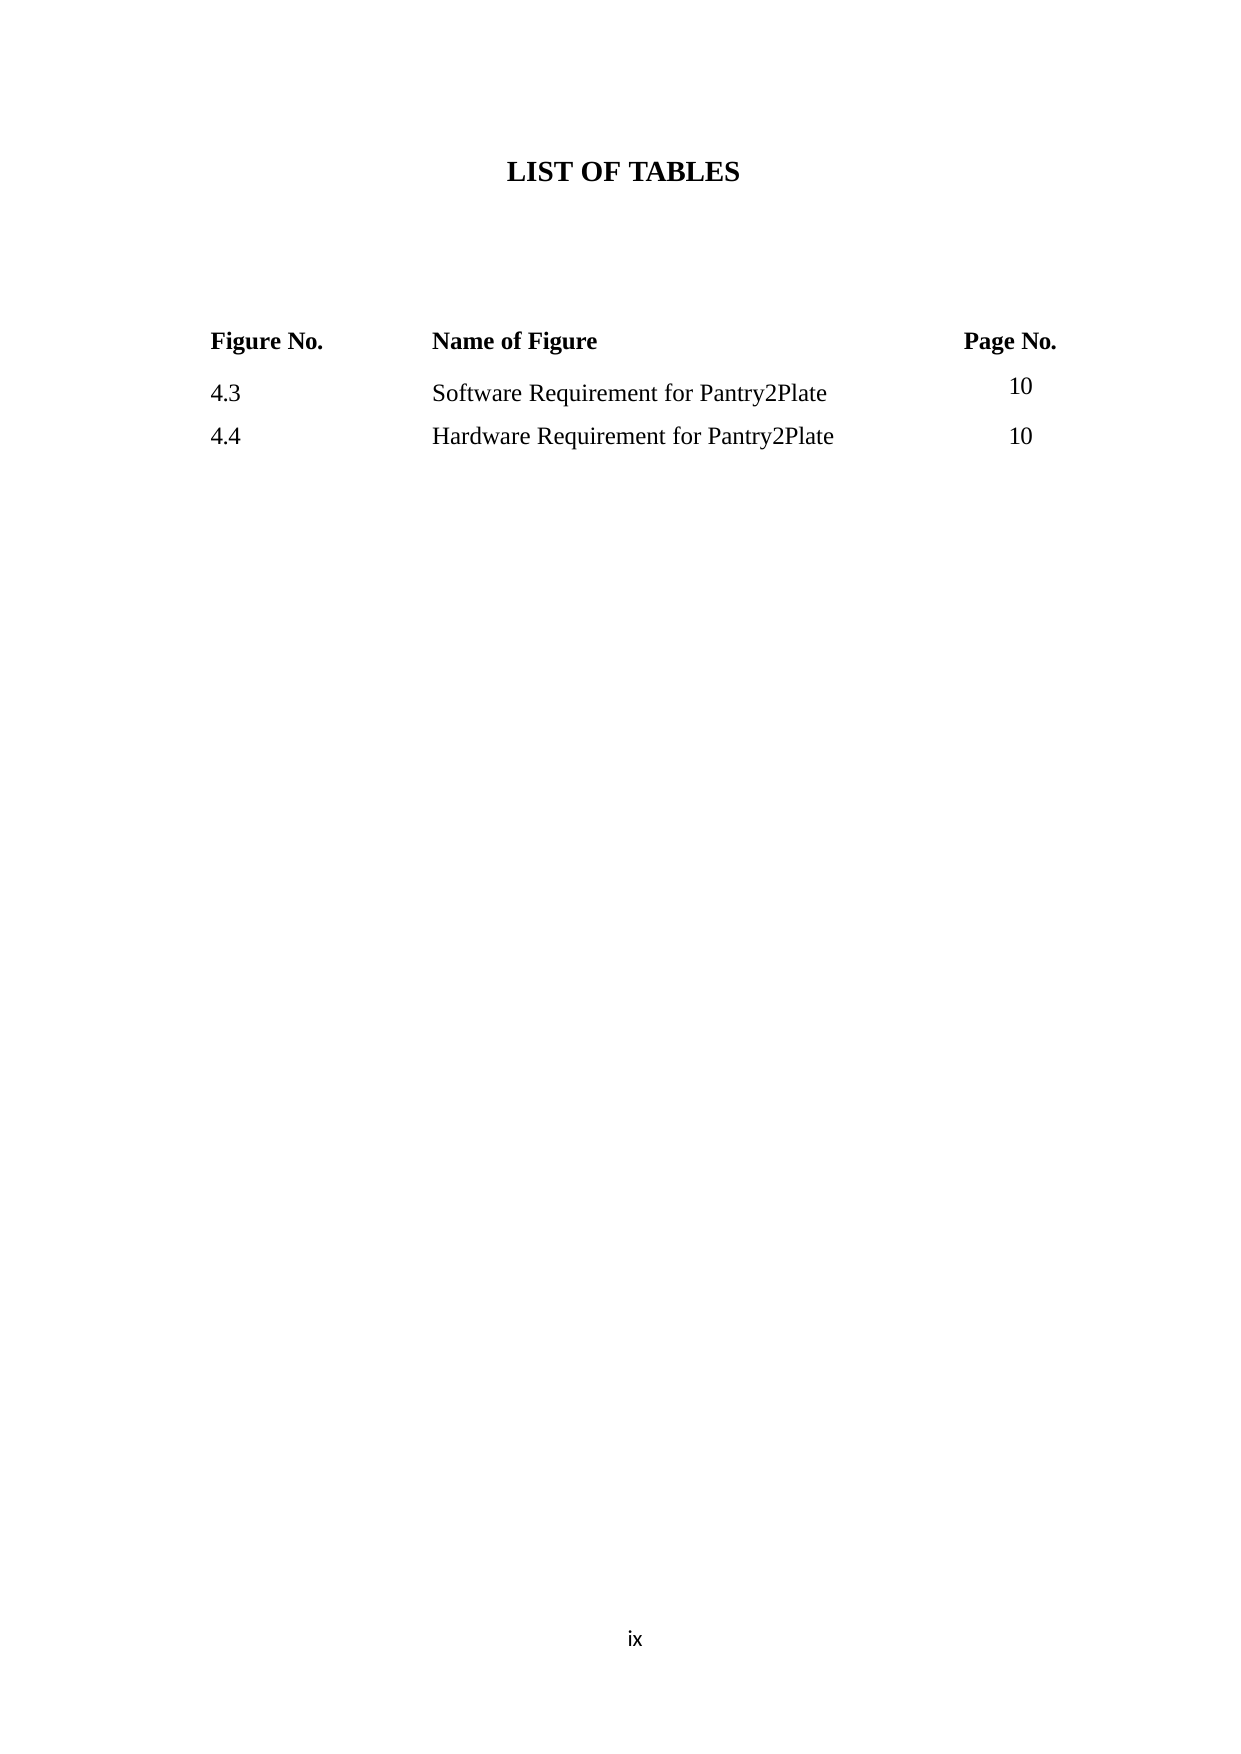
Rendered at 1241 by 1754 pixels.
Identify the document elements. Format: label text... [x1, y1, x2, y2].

table_header Name of Figure [432, 328, 863, 364]
table_cell Hardware Requirement for Pantry2Plate [432, 416, 863, 452]
table_cell 4.4 [210, 416, 432, 452]
table_cell 10 [864, 416, 1059, 452]
table_cell Software Requirement for Pantry2Plate [432, 364, 863, 416]
table_cell 4.3 [210, 364, 432, 416]
table_cell 10 [864, 364, 1059, 416]
table_header Page No. [864, 328, 1059, 364]
table_header Figure No. [210, 328, 432, 364]
text LIST OF TABLES [177, 154, 844, 188]
